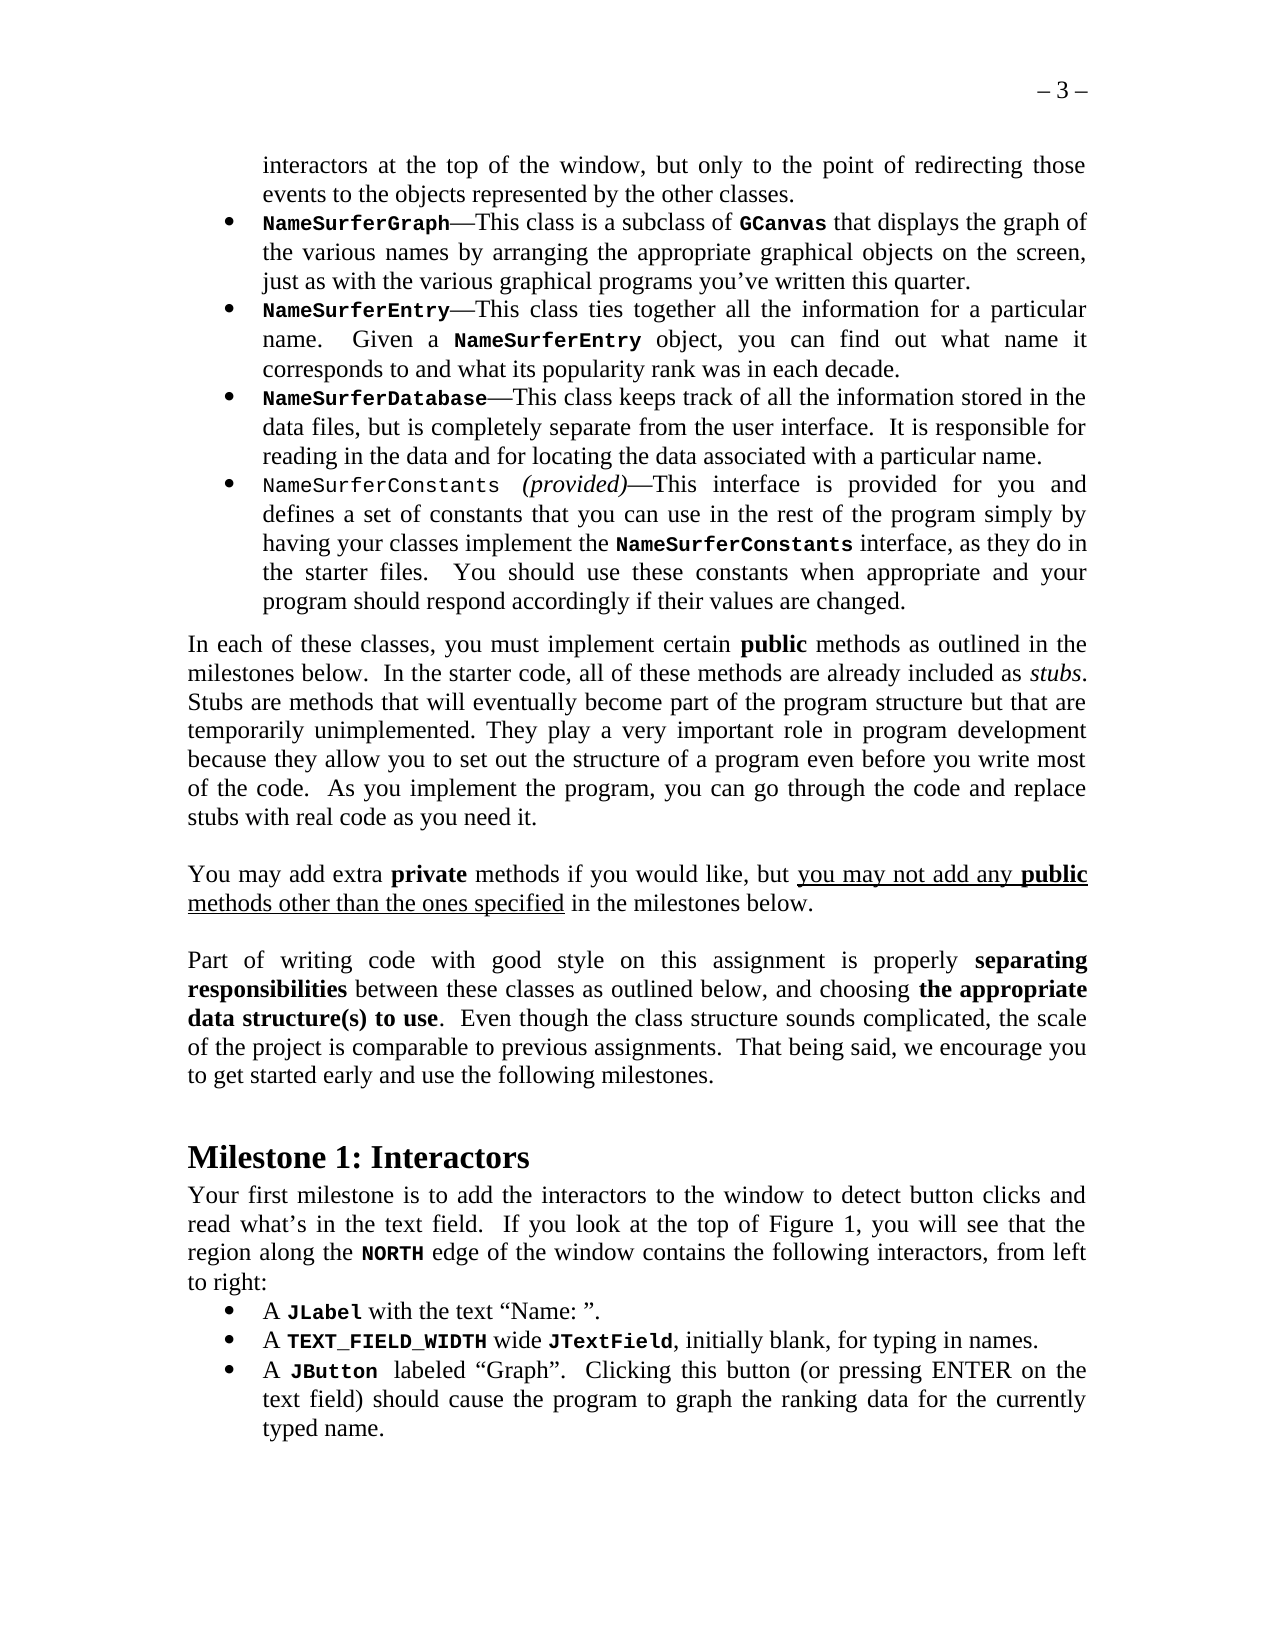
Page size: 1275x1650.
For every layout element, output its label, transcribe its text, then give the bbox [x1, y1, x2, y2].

text Part of writing code with good style on this assignment is properly separating responsibilities between these classes as outlined below, and choosing the appropriate data structure(s) to use. Even though the class structure sounds complicated, the scale of the project is comparable to previous assignments. That being said, we encourage you to get started early and use the following milestones. [187, 946, 1087, 1089]
text In each of these classes, you must implement certain public methods as outlined in the milestones below. In the starter code, all of these methods are already included as stubs. Stubs are methods that will eventually become part of the program structure but that are temporarily unimplemented. They play a very important role in program development because they allow you to set out the structure of a program even before you write most of the code. As you implement the program, you can go through the code and replace stubs with real code as you need it. [187, 629, 1087, 831]
list NameSurferGraph—This class is a subclass of GCanvas that displays the graph of the various names by arranging the appropriate graphical objects on the screen, just as with the various graphical programs you’ve written this quarter. [225, 207, 1087, 294]
text You may add extra private methods if you would like, but you may not add any public methods other than the ones specified in the milestones below. [187, 859, 1087, 917]
text Your first milestone is to add the interactors to the window to detect button clicks and read what’s in the text field. If you look at the top of Figure 1, you will see that the region along the NORTH edge of the window contains the following interactors, from left to right: [187, 1180, 1087, 1296]
list A JButton labeled “Graph”. Clicking this button (or pressing ENTER on the text field) should cause the program to graph the ranking data for the currently typed name. [225, 1355, 1087, 1442]
list A TEXT_FIELD_WIDTH wide JTextField, initially blank, for typing in names. [225, 1325, 1087, 1355]
list NameSurferDatabase—This class keeps track of all the information stored in the data files, but is completely separate from the user interface. It is responsible for reading in the data and for locating the data associated with a particular name. [225, 382, 1087, 469]
list NameSurferConstants (provided)—This interface is provided for you and defines a set of constants that you can use in the rest of the program simply by having your classes implement the NameSurferConstants interface, as they do in the starter files. You should use these constants when appropriate and your program should respond accordingly if their values are changed. [225, 469, 1087, 615]
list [225, 150, 1087, 207]
list NameSurferEntry—This class ties together all the information for a particular name. Given a NameSurferEntry object, you can find out what name it corresponds to and what its popularity rank was in each decade. [225, 294, 1087, 382]
list A JLabel with the text “Name: ”. [225, 1296, 1087, 1325]
subtitle Milestone 1: Interactors [187, 1137, 1087, 1176]
